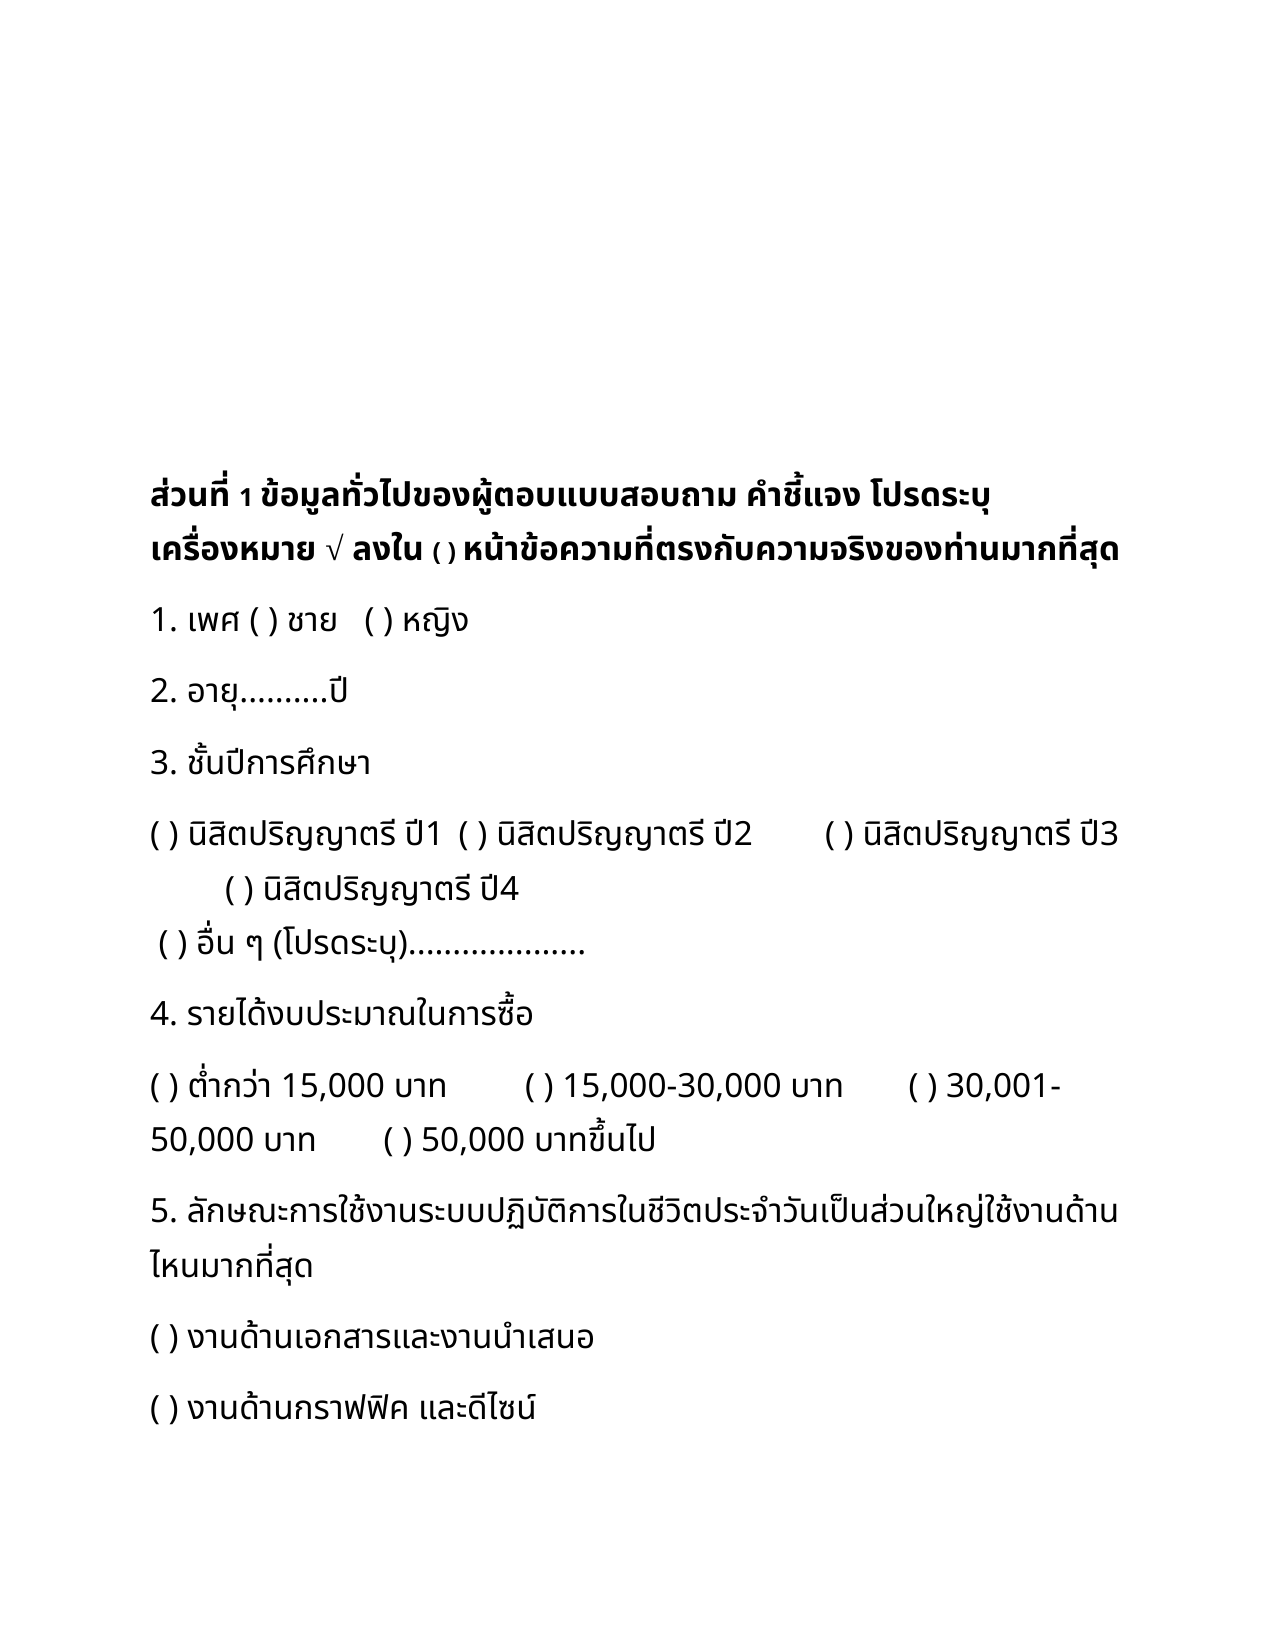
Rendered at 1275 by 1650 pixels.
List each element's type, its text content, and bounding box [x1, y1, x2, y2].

text 1. เพศ ( ) ชาย ( ) หญิง [150, 596, 1125, 647]
text 3. ชั้นปีการศึกษา [150, 738, 1125, 789]
text 5. ลักษณะการใช้งานระบบปฏิบัติการในชีวิตประจำวันเป็นส่วนใหญ่ใช้งานด้านไหนมากที่สุด [150, 1187, 1125, 1292]
text ( ) นิสิตปริญญาตรี ปี1 ( ) นิสิตปริญญาตรี ปี2 ( ) นิสิตปริญญาตรี ปี3 ( ) นิสิตปริญญาตรี ปี4 ( ) อื่น ๆ (โปรดระบุ).................... [150, 810, 1125, 969]
text ส่วนที่ 1 ข้อมูลทั่วไปของผู้ตอบแบบสอบถาม คำชี้แจง โปรดระบุเครื่องหมาย √ ลงใน ( ) หน้าข้อความที่ตรงกับความจริงของท่านมากที่สุด [150, 471, 1125, 575]
text ( ) งานด้านเอกสารและงานนำเสนอ [150, 1313, 1125, 1363]
text ( ) งานด้านกราฟฟิค และดีไซน์ [150, 1384, 1125, 1435]
text 2. อายุ..........ปี [150, 667, 1125, 718]
text ( ) ต่ำกว่า 15,000 บาท ( ) 15,000-30,000 บาท ( ) 30,001-50,000 บาท ( ) 50,000 บาทขึ้นไป [150, 1061, 1125, 1167]
text 4. รายได้งบประมาณในการซื้อ [150, 990, 1125, 1041]
